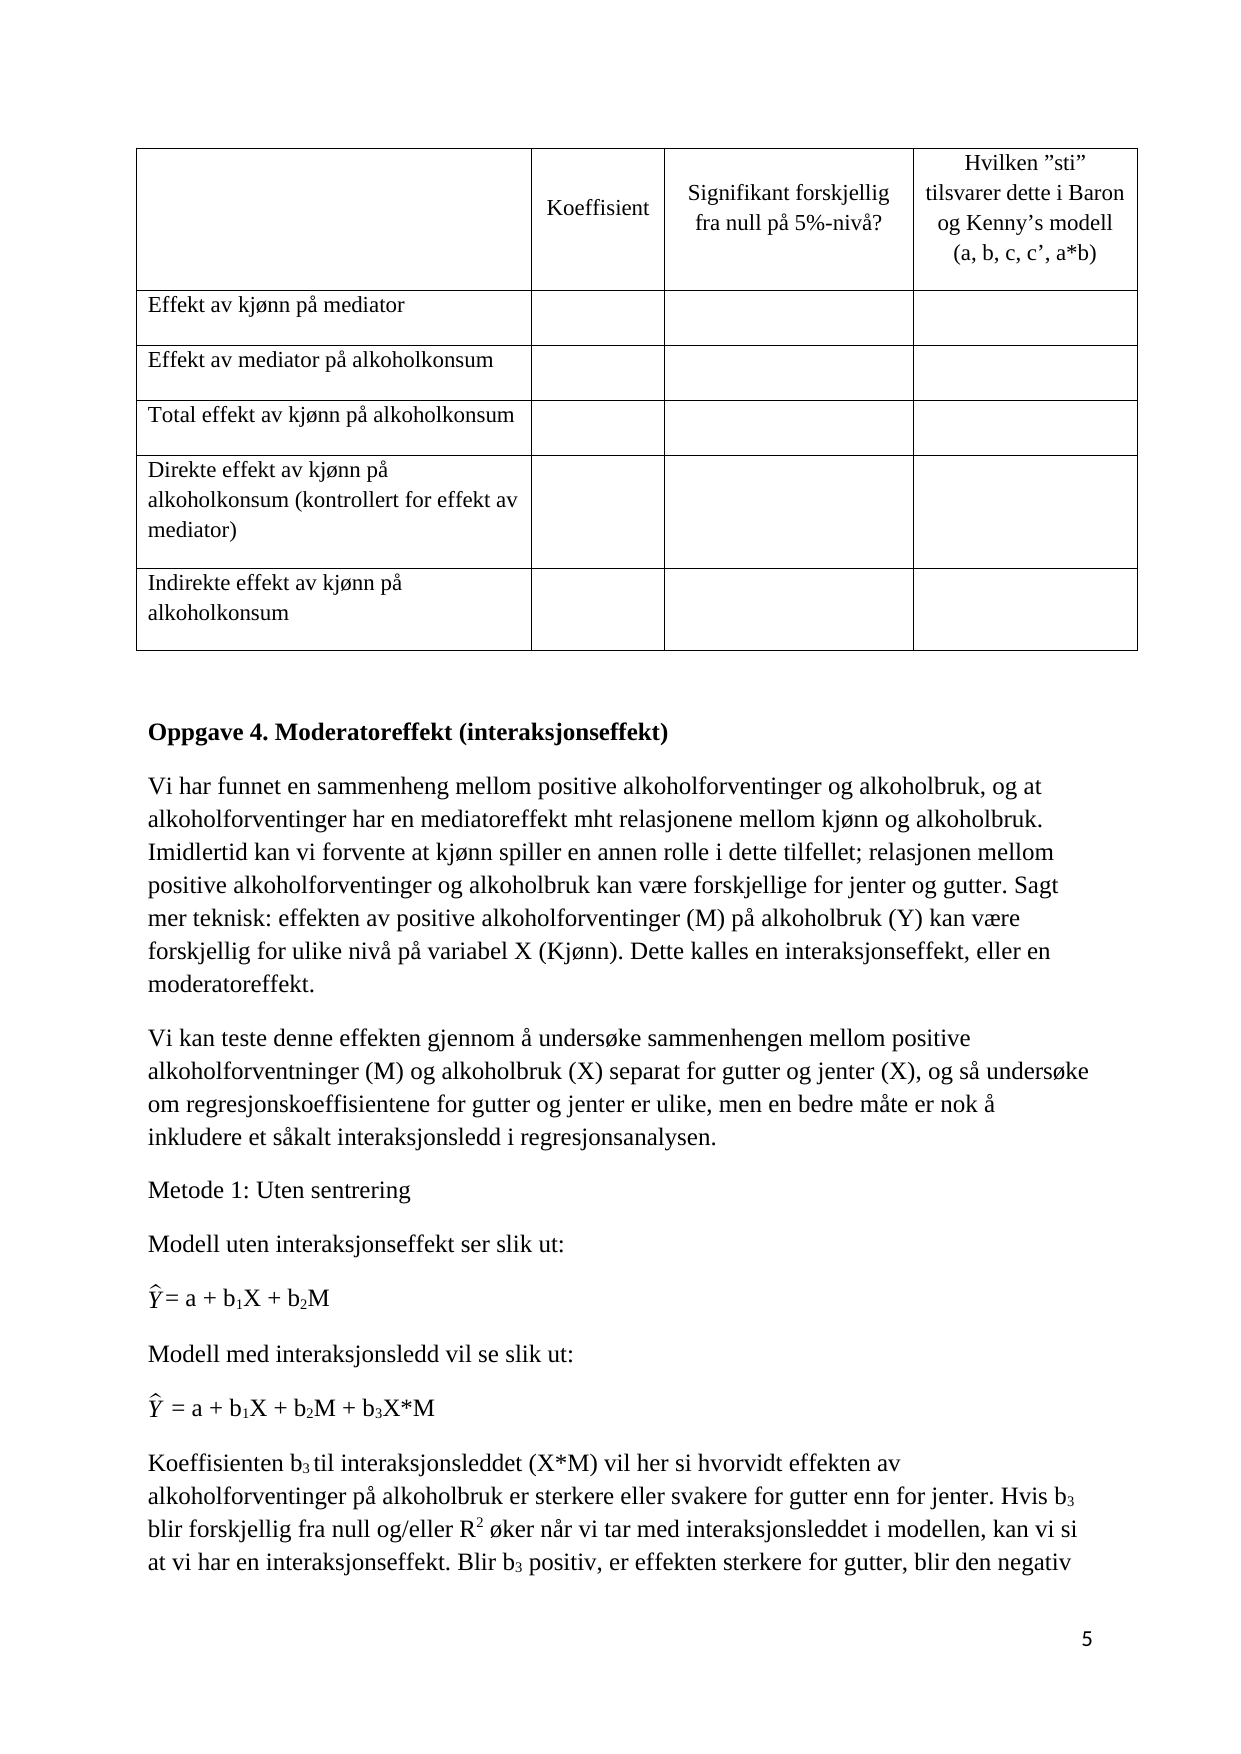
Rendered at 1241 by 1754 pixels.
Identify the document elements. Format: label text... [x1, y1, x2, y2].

table_header [137, 149, 531, 290]
table_cell [914, 346, 1137, 400]
table_cell Effekt av mediator på alkoholkonsum [137, 346, 531, 400]
table_cell [532, 291, 664, 345]
table_cell [665, 346, 913, 400]
table_cell [914, 456, 1137, 567]
table_cell [665, 401, 913, 455]
table_header Hvilken ”sti” tilsvarer dette i Baron og Kenny’s modell (a, b, c, c’, a*b) [914, 149, 1137, 290]
table_cell [665, 456, 913, 567]
table_cell [914, 291, 1137, 345]
table_cell [665, 569, 913, 650]
table_header Koeffisient [532, 149, 664, 290]
table_cell [532, 456, 664, 567]
table_cell [532, 401, 664, 455]
table_cell [532, 346, 664, 400]
table_cell Indirekte effekt av kjønn på alkoholkonsum [137, 569, 531, 650]
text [148, 1448, 1093, 1576]
table_header Signifikant forskjellig fra null på 5%-nivå? [665, 149, 913, 290]
table_cell [914, 401, 1137, 455]
text = a + b1X + b2M [148, 1283, 1093, 1314]
table_cell [532, 569, 664, 650]
text Vi har funnet en sammenheng mellom positive alkoholforventinger og alkoholbruk, og at alkoholforventinger har en mediatoreffekt mht relasjonene mellom kjønn og alkoholbruk. Imidlertid kan vi forvente at kjønn spiller en annen rolle i dette tilfellet; relasjonen mellom positive alkoholforventinger og alkoholbruk kan være forskjellige for jenter og gutter. Sagt mer teknisk: effekten av positive alkoholforventinger (M) på alkoholbruk (Y) kan være forskjellig for ulike nivå på variabel X (Kjønn). Dette kalles en interaksjonseffekt, eller en moderatoreffekt. [148, 771, 1093, 998]
table_cell Total effekt av kjønn på alkoholkonsum [137, 401, 531, 455]
table_cell [914, 569, 1137, 650]
table_cell Direkte effekt av kjønn på alkoholkonsum (kontrollert for effekt av mediator) [137, 456, 531, 567]
text Modell med interaksjonsledd vil se slik ut: [148, 1339, 1093, 1367]
table_cell [665, 291, 913, 345]
table_cell Effekt av kjønn på mediator [137, 291, 531, 345]
text Modell uten interaksjonseffekt ser slik ut: [148, 1229, 1093, 1258]
text Metode 1: Uten sentrering [148, 1176, 1093, 1204]
text = a + b1X + b2M + b3X*M [148, 1393, 1093, 1423]
list Oppgave 4. Moderatoreffekt (interaksjonseffekt) [148, 717, 1093, 746]
text Vi kan teste denne effekten gjennom å undersøke sammenhengen mellom positive alkoholforventninger (M) og alkoholbruk (X) separat for gutter og jenter (X), og så undersøke om regresjonskoeffisientene for gutter og jenter er ulike, men en bedre måte er nok å inkludere et såkalt interaksjonsledd i regresjonsanalysen. [148, 1023, 1093, 1151]
